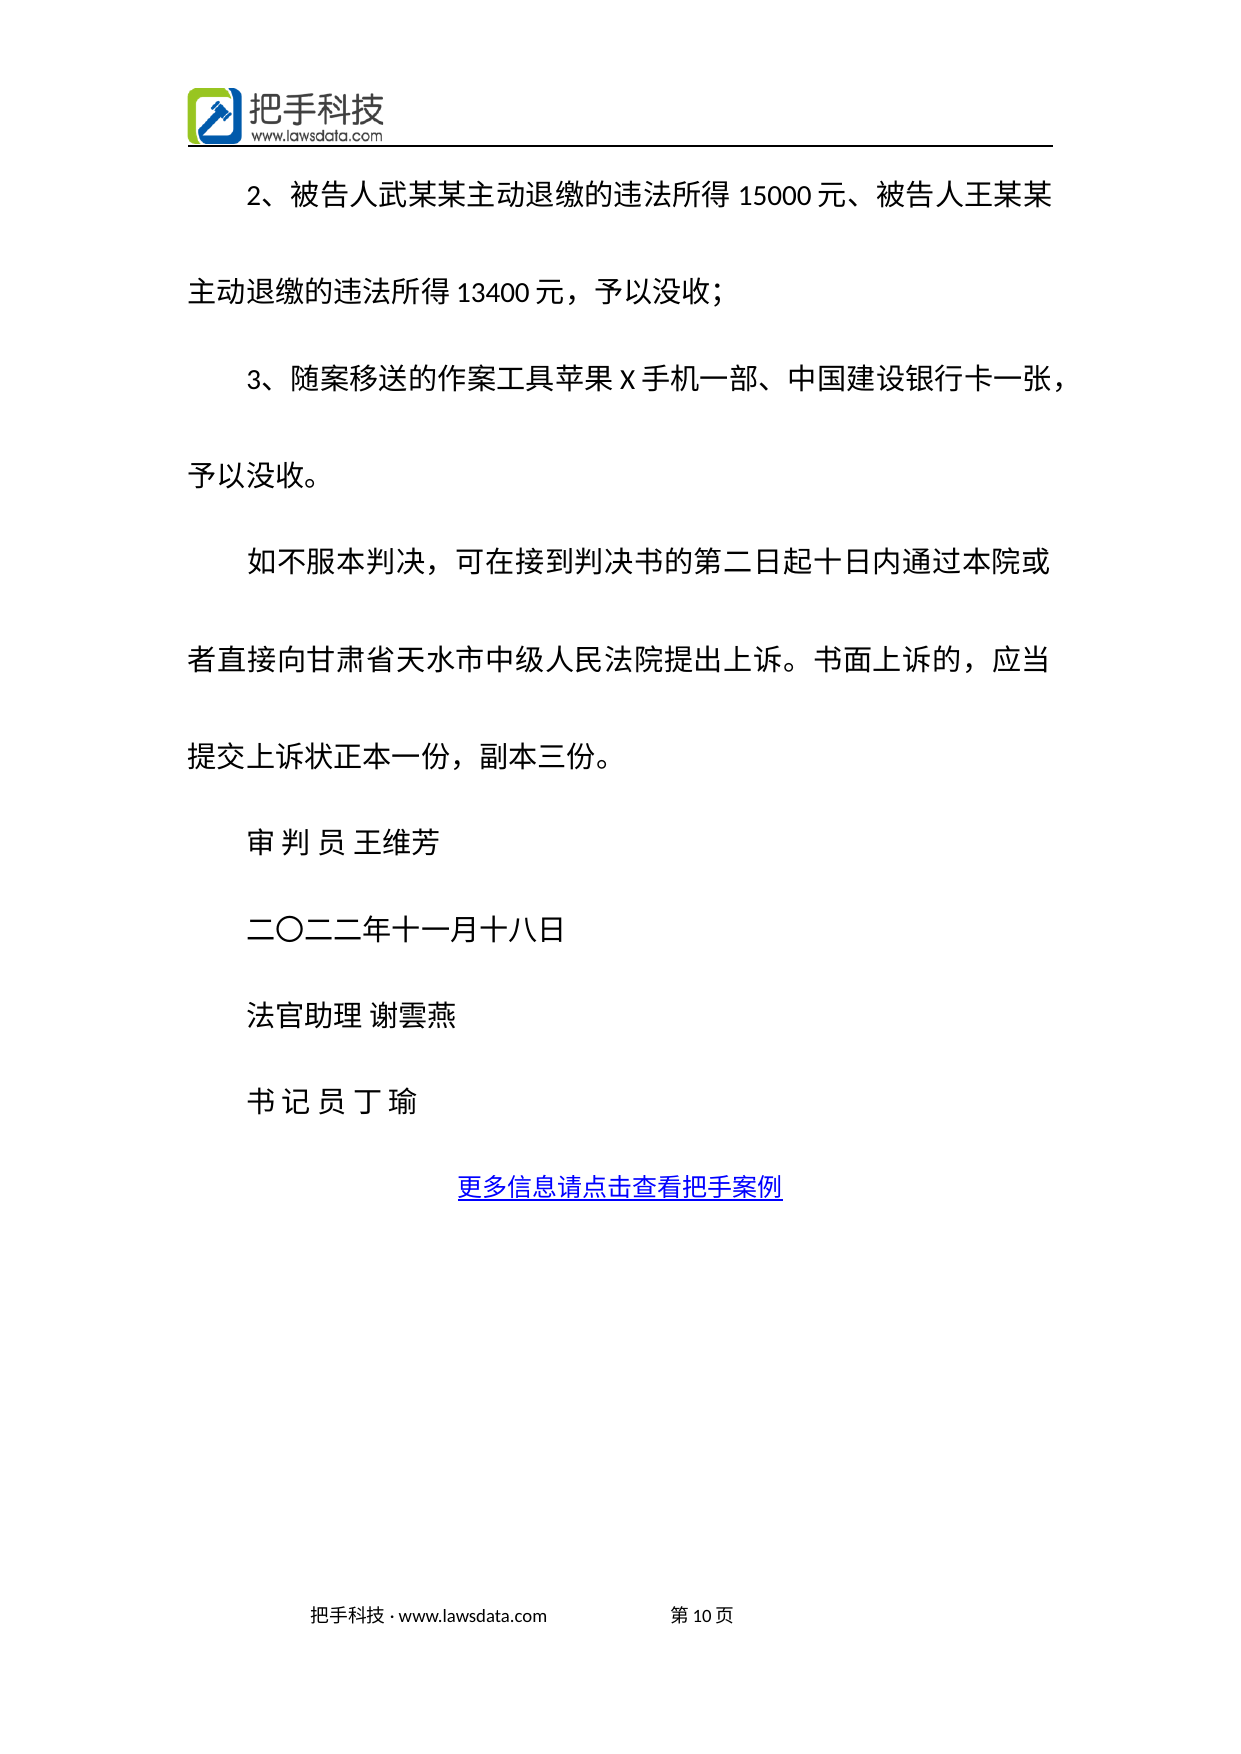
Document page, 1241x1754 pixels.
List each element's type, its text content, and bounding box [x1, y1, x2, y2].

text 书 记 员 丁 瑜 [187, 1067, 1053, 1132]
text 更多信息请点击查看把手案例 [187, 1153, 1053, 1218]
text 3、随案移送的作案工具苹果X手机一部、中国建设银行卡一张，予以没收。 [187, 344, 1053, 506]
text 审 判 员 王维芳 [187, 809, 1053, 874]
text 如不服本判决，可在接到判决书的第二日起十日内通过本院或者直接向甘肃省天水市中级人民法院提出上诉。书面上诉的，应当提交上诉状正本一份，副本三份。 [187, 527, 1053, 787]
text 2、被告人武某某主动退缴的违法所得15000元、被告人王某某主动退缴的违法所得13400元，予以没收； [187, 160, 1053, 323]
text 法官助理 谢雲燕 [187, 981, 1053, 1046]
text 二〇二二年十一月十八日 [187, 895, 1053, 960]
picture [187, 88, 384, 144]
